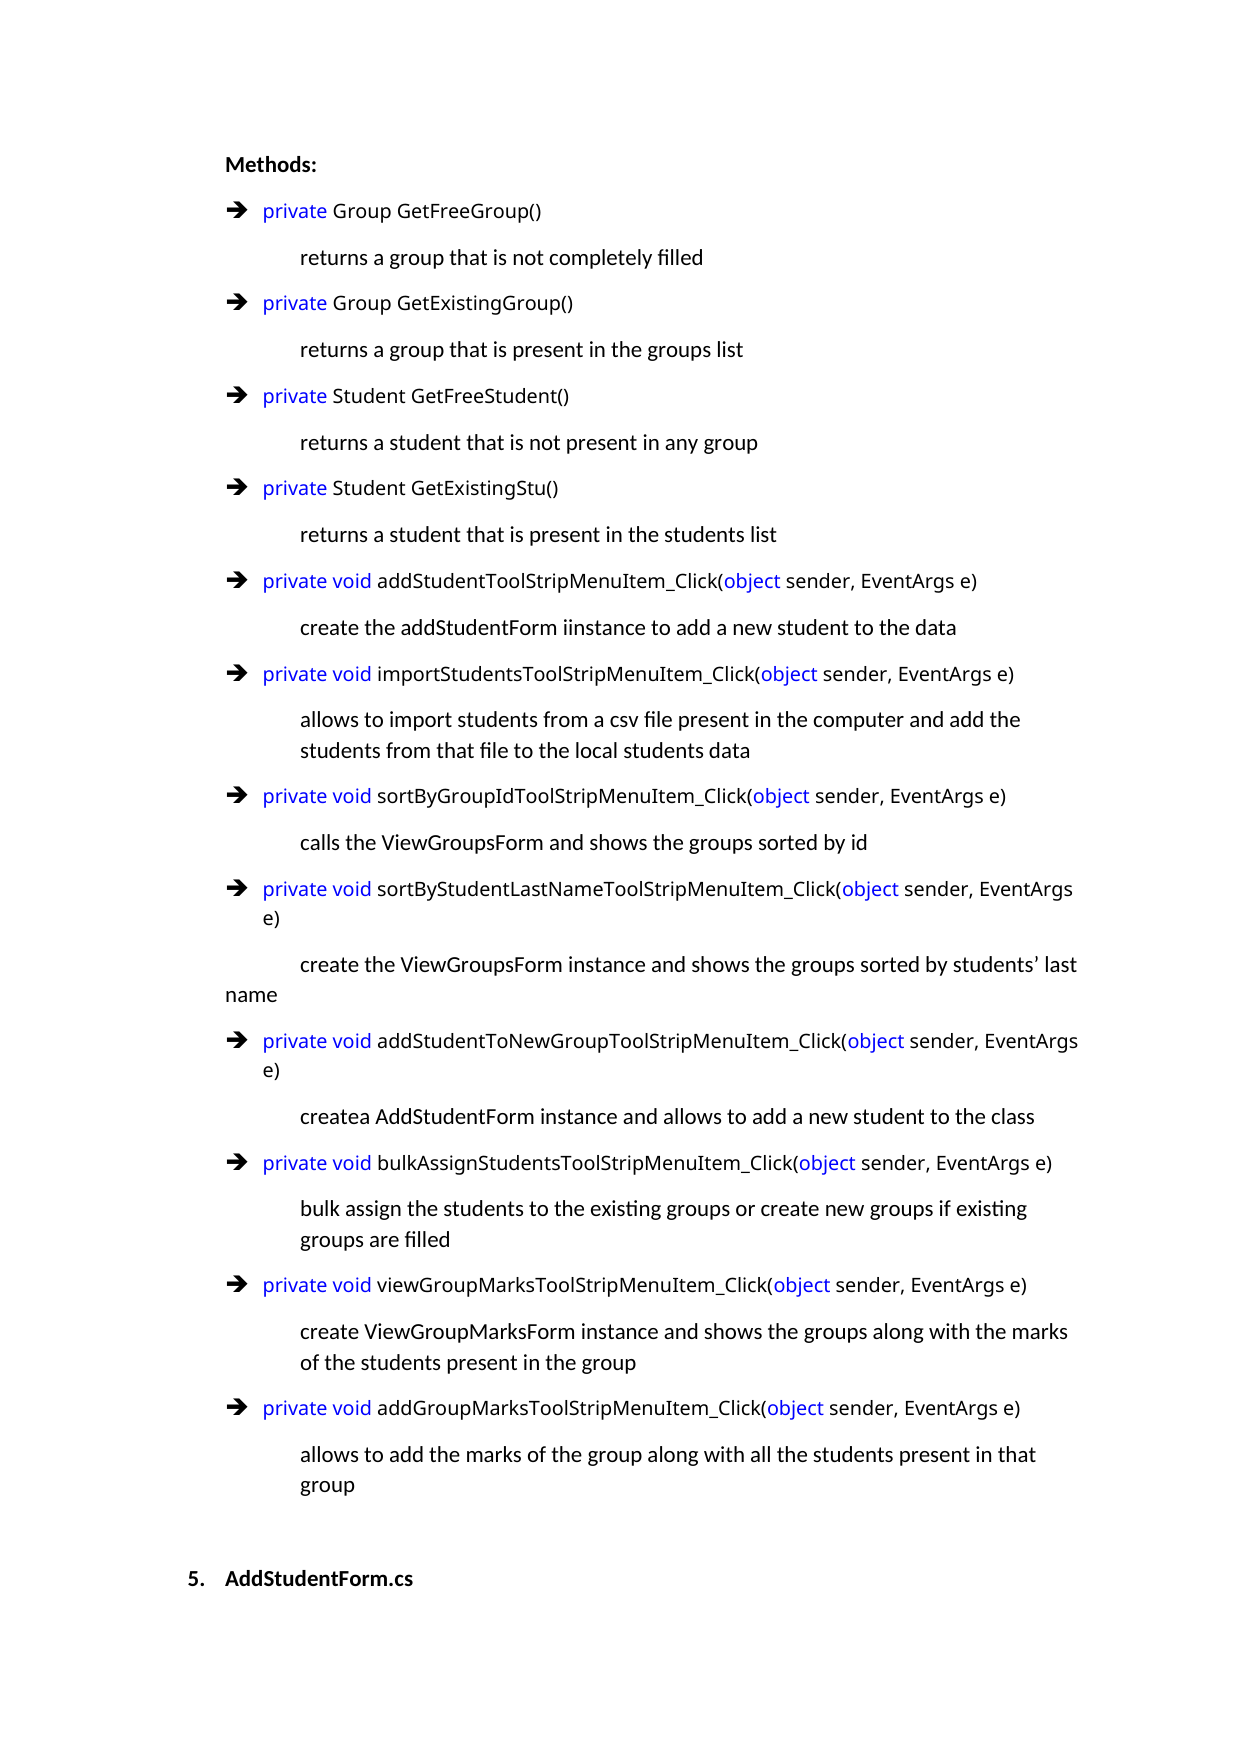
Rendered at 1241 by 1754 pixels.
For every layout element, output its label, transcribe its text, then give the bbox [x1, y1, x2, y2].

list private void viewGroupMarksToolStripMenuItem_Click(object sender, EventArgs e) [225, 1272, 1090, 1299]
list private void sortByStudentLastNameToolStripMenuItem_Click(object sender, EventArgs e) [225, 875, 1090, 931]
text createa AddStudentForm instance and allows to add a new student to the class [262, 1102, 1090, 1130]
list private Student GetFreeStudent() [225, 382, 1090, 409]
text returns a group that is present in the groups list [300, 335, 1090, 363]
list private void sortByGroupIdToolStripMenuItem_Click(object sender, EventArgs e) [225, 783, 1090, 810]
text returns a group that is not completely filled [300, 243, 1090, 271]
list private Group GetFreeGroup() [225, 197, 1090, 224]
text returns a student that is not present in any group [300, 428, 1090, 456]
text create the addStudentForm iinstance to add a new student to the data [300, 613, 1090, 641]
list private void importStudentsToolStripMenuItem_Click(object sender, EventArgs e) [225, 660, 1090, 687]
text create ViewGroupMarksForm instance and shows the groups along with the marks of the students present in the group [300, 1317, 1090, 1376]
list private Student GetExistingStu() [225, 475, 1090, 502]
list private void addStudentToNewGroupToolStripMenuItem_Click(object sender, EventArgs e) [225, 1027, 1090, 1083]
list private void bulkAssignStudentsToolStripMenuItem_Click(object sender, EventArgs e) [225, 1149, 1090, 1176]
text calls the ViewGroupsForm and shows the groups sorted by id [300, 828, 1090, 856]
list AddStudentForm.cs [187, 1564, 1090, 1592]
text allows to import students from a csv file present in the computer and add the students from that file to the local students data [300, 706, 1090, 764]
list private void addStudentToolStripMenuItem_Click(object sender, EventArgs e) [225, 567, 1090, 594]
list private void addGroupMarksToolStripMenuItem_Click(object sender, EventArgs e) [225, 1394, 1090, 1421]
list private Group GetExistingGroup() [225, 289, 1090, 316]
text Methods: [150, 150, 1090, 178]
text returns a student that is present in the students list [300, 520, 1090, 548]
text create the ViewGroupsForm instance and shows the groups sorted by students’ last name [225, 950, 1090, 1008]
text allows to add the marks of the group along with all the students present in that group [300, 1440, 1090, 1498]
text bulk assign the students to the existing groups or create new groups if existing groups are filled [300, 1194, 1090, 1253]
